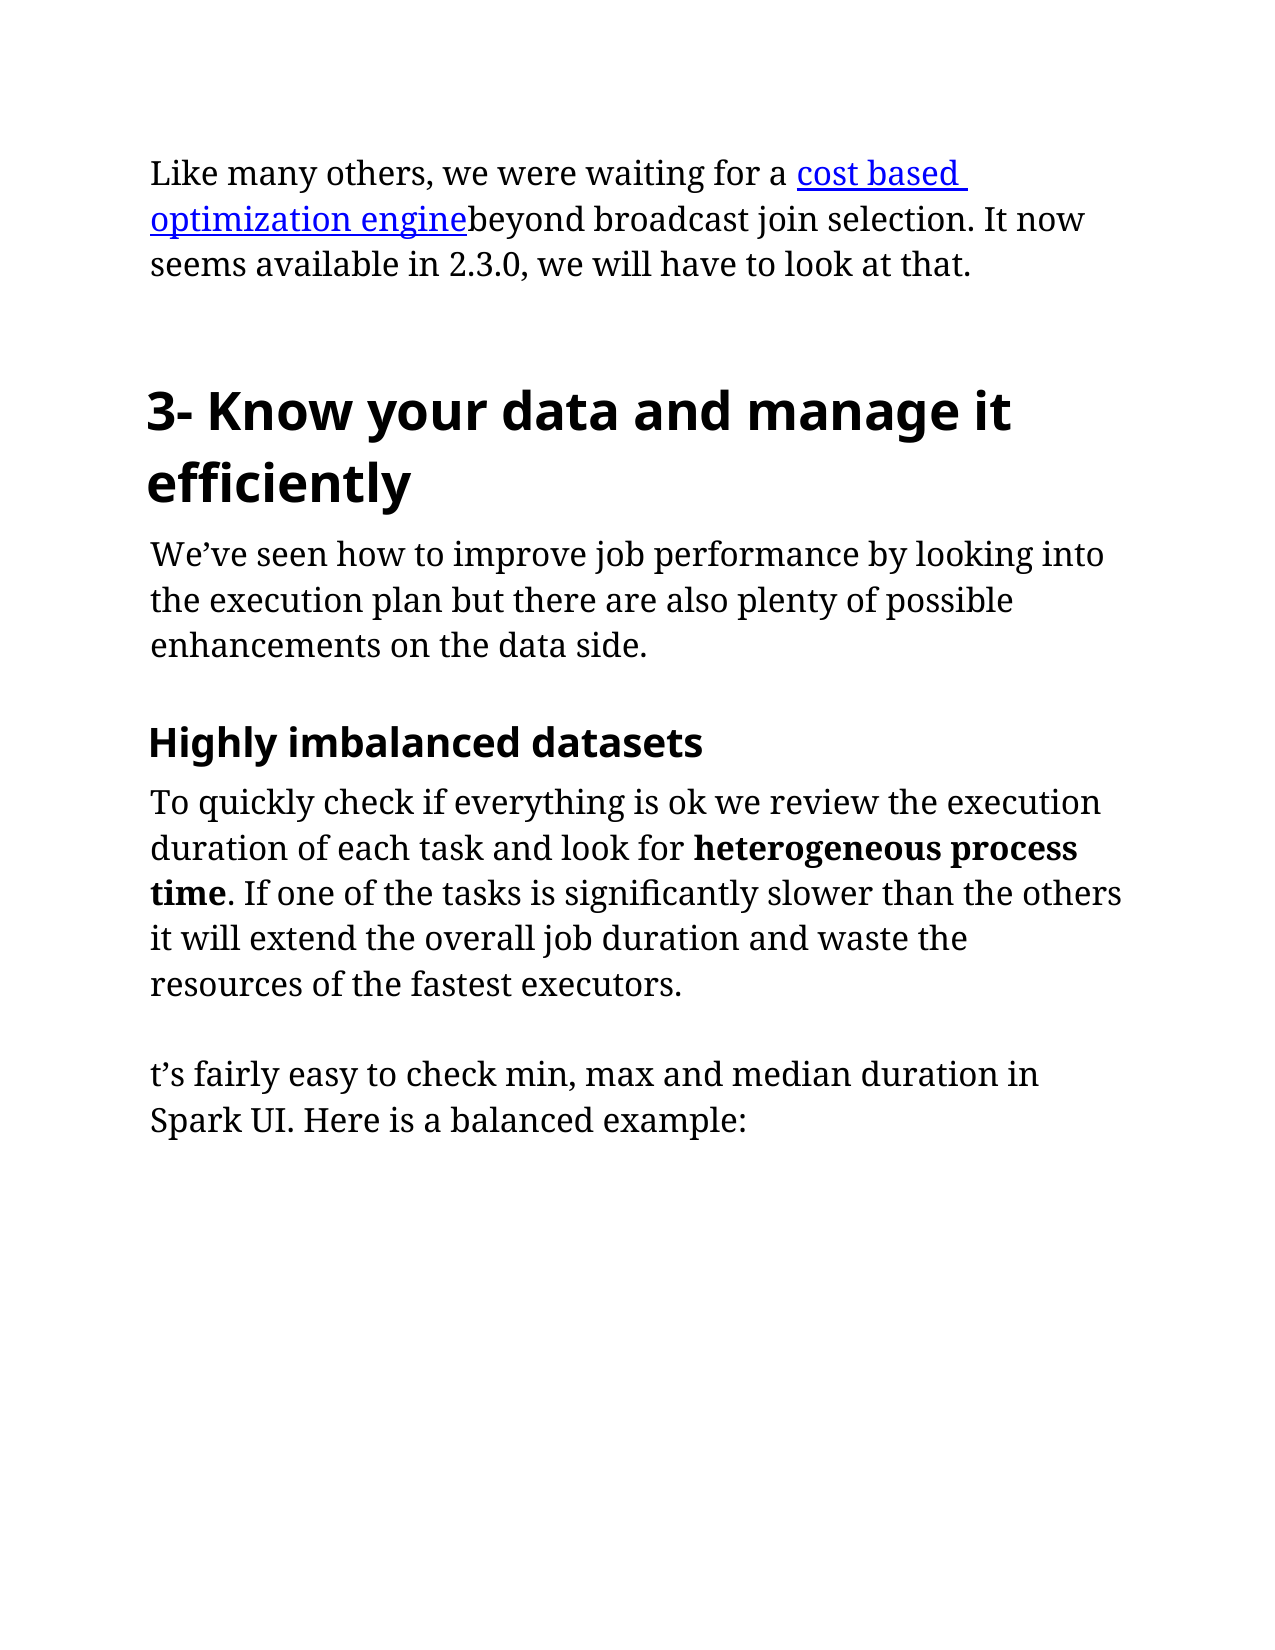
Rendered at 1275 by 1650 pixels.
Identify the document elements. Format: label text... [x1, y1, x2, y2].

text Highly imbalanced datasets [147, 714, 1125, 769]
text 3- Know your data and manage it efficiently [147, 374, 1125, 518]
text To quickly check if everything is ok we review the execution duration of each task and look for heterogeneous process time. If one of the tasks is significantly slower than the others it will extend the overall job duration and waste the resources of the fastest executors. [150, 779, 1125, 1006]
text Like many others, we were waiting for a cost based optimization enginebeyond broadcast join selection. It now seems available in 2.3.0, we will have to look at that. [150, 150, 1125, 286]
text We’ve seen how to improve job performance by looking into the execution plan but there are also plenty of possible enhancements on the data side. [150, 531, 1125, 667]
text t’s fairly easy to check min, max and median duration in Spark UI. Here is a balanced example: [150, 1051, 1125, 1142]
